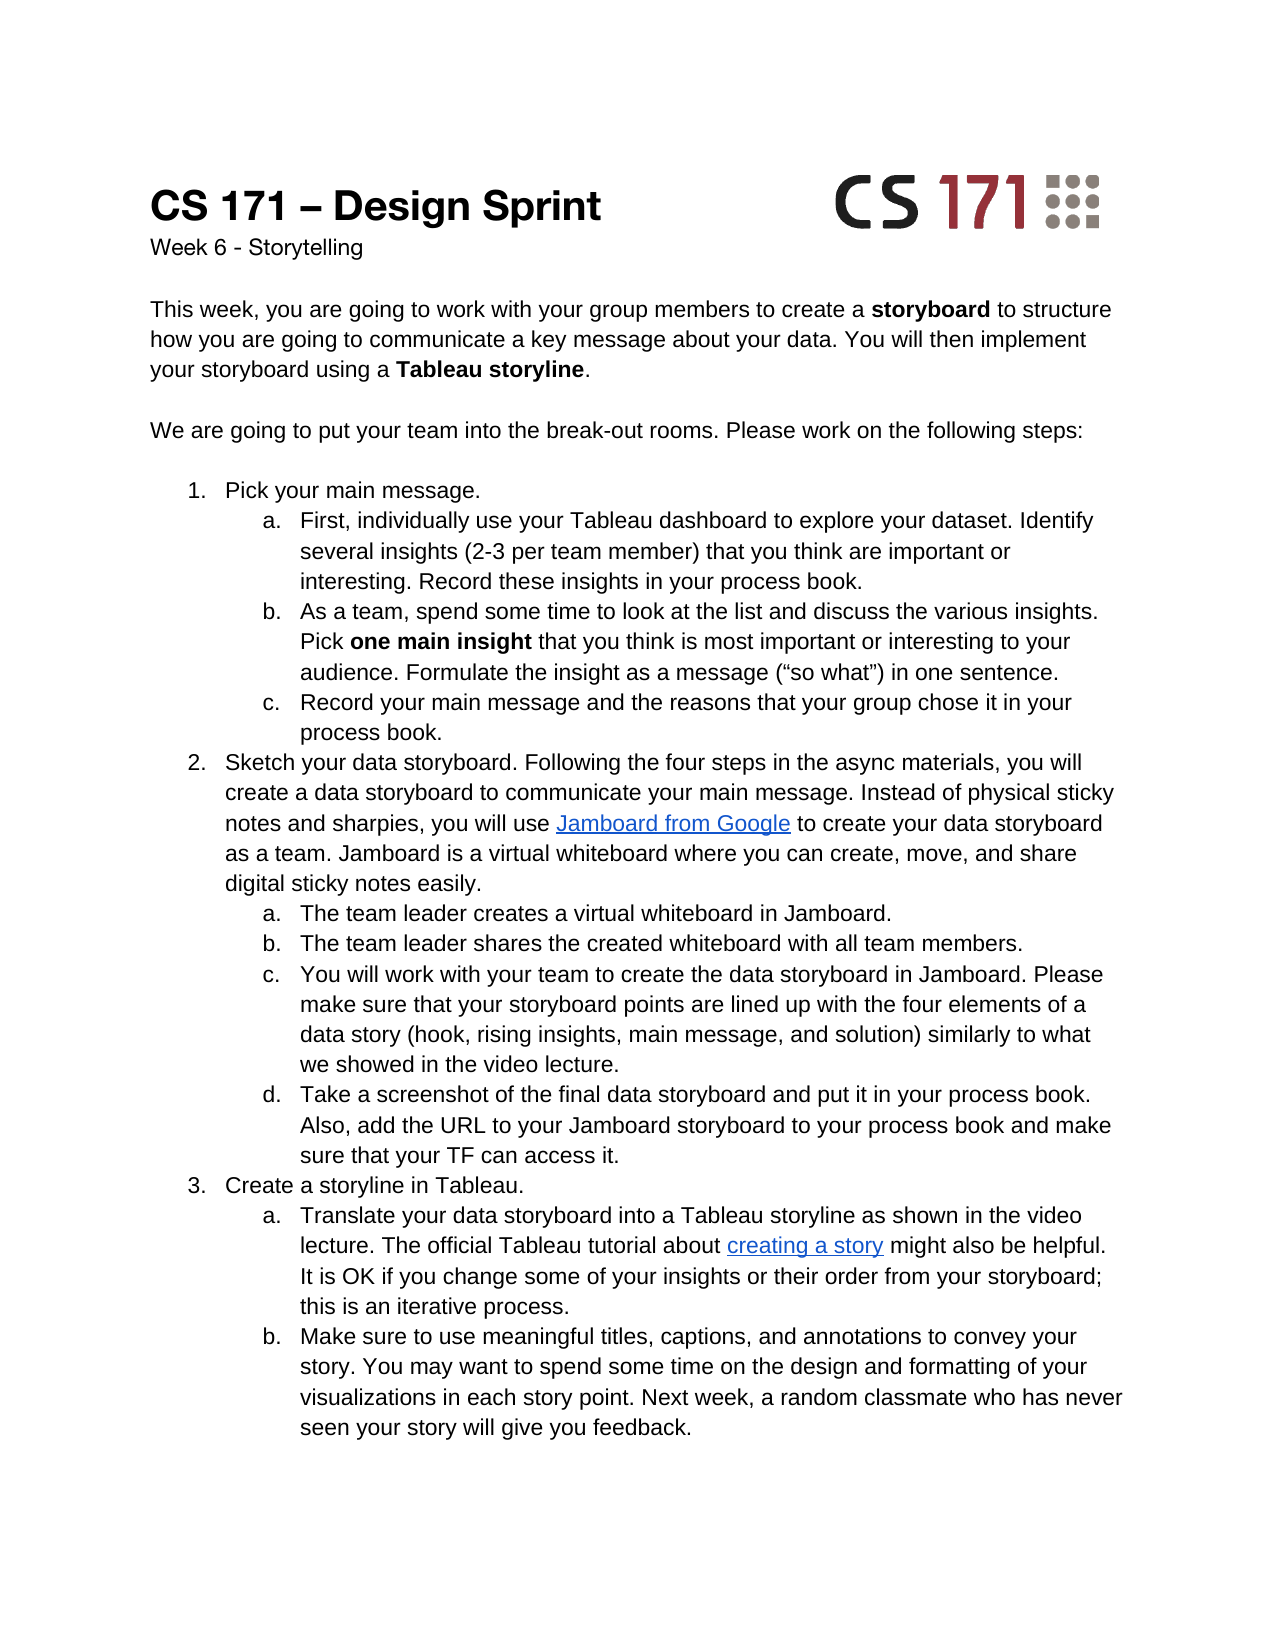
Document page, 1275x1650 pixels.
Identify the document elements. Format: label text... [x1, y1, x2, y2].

list First, individually use your Tableau dashboard to explore your dataset. Identify several insights (2-3 per team member) that you think are important or interesting. Record these insights in your process book. [262, 507, 1125, 594]
list Sketch your data storyboard. Following the four steps in the async materials, you will create a data storyboard to communicate your main message. Instead of physical sticky notes and sharpies, you will use Jamboard from Google to create your data storyboard as a team. Jamboard is a virtual whiteboard where you can create, move, and share digital sticky notes easily. [187, 749, 1125, 896]
list Take a screenshot of the final data storyboard and put it in your process book. Also, add the URL to your Jamboard storyboard to your process book and make sure that your TF can access it. [262, 1081, 1125, 1168]
list Translate your data storyboard into a Tableau storyline as shown in the video lecture. The official Tableau tutorial about creating a story might also be helpful. It is OK if you change some of your insights or their order from your storyboard; this is an iterative process. [262, 1202, 1125, 1319]
list Create a storyline in Tableau. [187, 1172, 1125, 1198]
list As a team, spend some time to look at the list and discuss the various insights. Pick one main insight that you think is most important or interesting to your audience. Formulate the insight as a message (“so what”) in one sentence. [262, 598, 1125, 685]
list The team leader creates a virtual whiteboard in Jamboard. [262, 900, 1125, 927]
list You will work with your team to create the data storyboard in Jamboard. Please make sure that your storyboard points are lined up with the four elements of a data story (hook, rising insights, main message, and solution) similarly to what we showed in the video lecture. [262, 961, 1125, 1078]
list The team leader shares the created whiteboard with all team members. [262, 930, 1125, 957]
text Week 6 - Storytelling [150, 233, 1125, 262]
list Make sure to use meaningful titles, captions, and annotations to convey your story. You may want to spend some time on the design and formatting of your visualizations in each story point. Next week, a random classmate who has never seen your story will give you feedback. [262, 1323, 1125, 1440]
text We are going to put your team into the break-out rooms. Please work on the following steps: [150, 417, 1125, 443]
list Record your main message and the reasons that your group chose it in your process book. [262, 689, 1125, 745]
text This week, you are going to work with your group members to create a storyboard to structure how you are going to communicate a key message about your data. You will then implement your storyboard using a Tableau storyline. [150, 296, 1125, 383]
list Pick your main message. [187, 477, 1125, 504]
picture [835, 175, 1099, 229]
